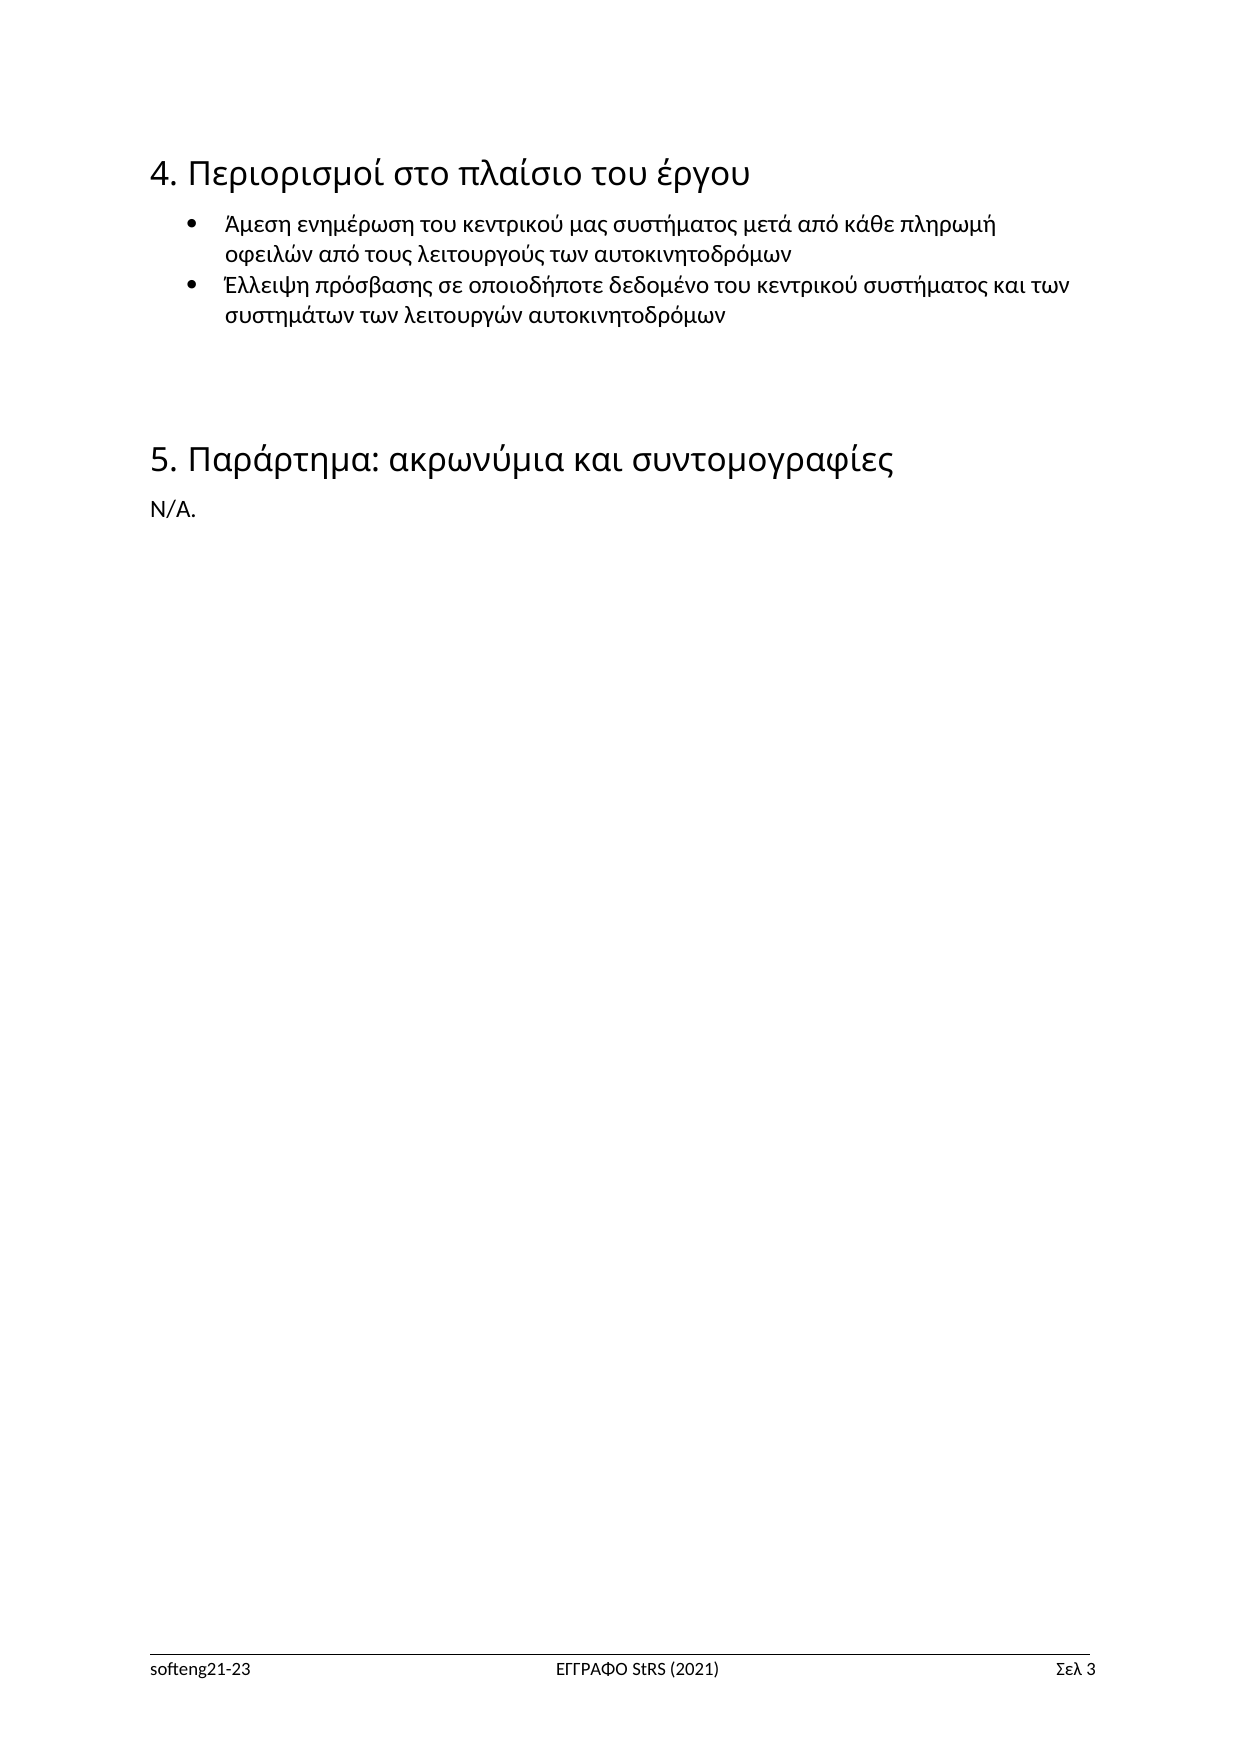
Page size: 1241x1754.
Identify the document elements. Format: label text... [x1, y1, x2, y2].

subtitle Περιορισμοί στο πλαίσιο του έργου [150, 150, 1090, 195]
subtitle Παράρτημα: ακρωνύμια και συντομογραφίες [150, 436, 1090, 481]
list Έλλειψη πρόσβασης σε οποιοδήποτε δεδομένο του κεντρικού συστήματος και των συστημάτων των λειτουργών αυτοκινητοδρόμων [187, 269, 1090, 330]
list Άμεση ενημέρωση του κεντρικού μας συστήματος μετά από κάθε πληρωμή οφειλών από τους λειτουργούς των αυτοκινητοδρόμων [187, 208, 1090, 269]
text Ν/Α. [150, 493, 1090, 524]
